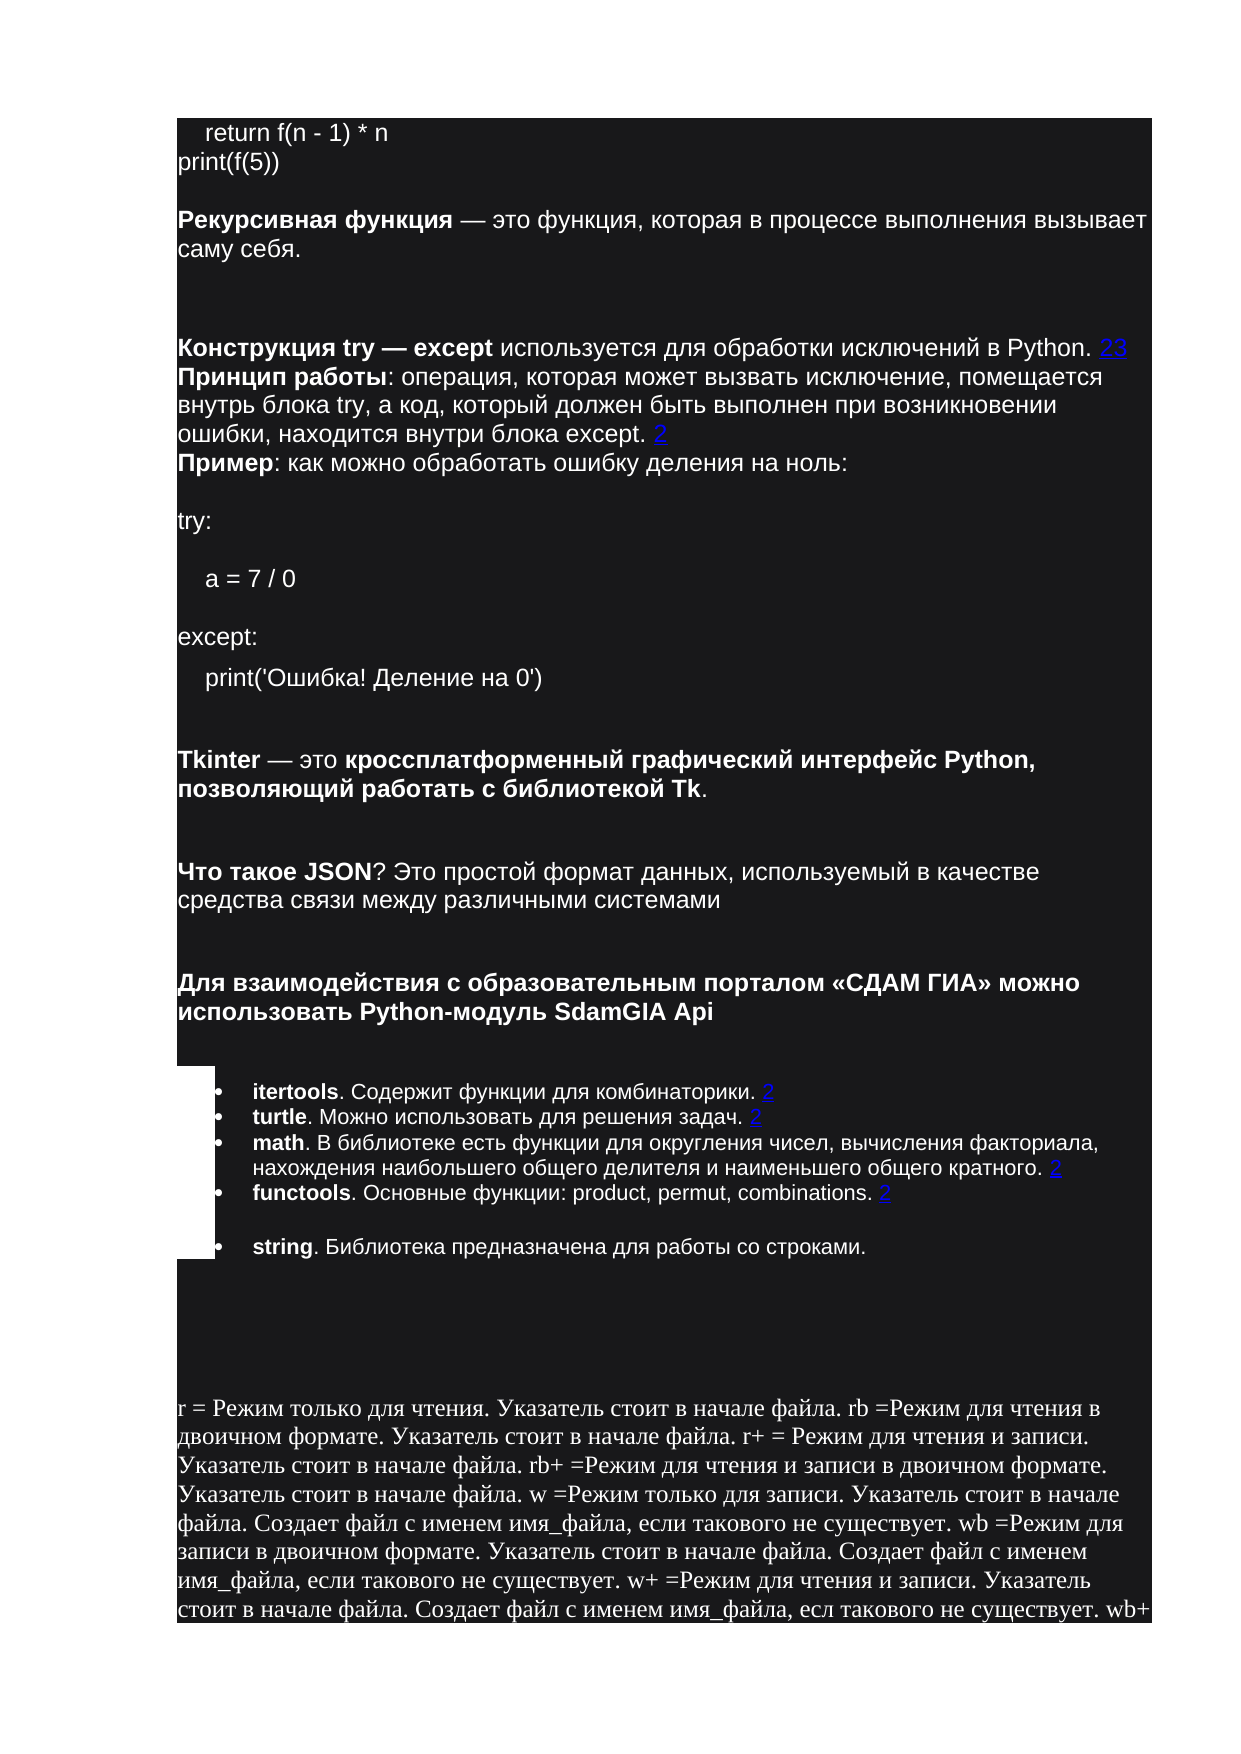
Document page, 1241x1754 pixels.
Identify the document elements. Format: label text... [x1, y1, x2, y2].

list string. Библиотека предназначена для работы со строками. [215, 1234, 1152, 1259]
text print(f(5)) [177, 147, 1152, 176]
text print('Ошибка! Деление на 0') [177, 663, 1152, 691]
text a = 7 / 0 [177, 563, 1152, 592]
text Что такое JSON? Это простой формат данных, используемый в качестве средства связи между различными системами [721, 856, 1152, 914]
text Пример: как можно обработать ошибку деления на ноль: [177, 448, 1152, 476]
text Tkinter — это кроссплатформенный графический интерфейс Python, позволяющий работать с библиотекой Tk. [708, 745, 1152, 803]
text return f(n - 1) * n [177, 118, 1152, 147]
text Принцип работы: операция, которая может вызвать исключение, помещается внутрь блока try, а код, который должен быть выполнен при возникновении ошибки, находится внутри блока except. 2 [177, 361, 1152, 448]
list functools. Основные функции: product, permut, combinations. 2 [215, 1180, 1152, 1205]
list turtle. Можно использовать для решения задач. 2 [215, 1104, 1152, 1129]
list Рекурсивная функция — это функция, которая в процессе выполнения вызывает саму себя. [177, 205, 1152, 262]
text Конструкция try — except используется для обработки исключений в Python. 23 [177, 333, 1152, 361]
text try: [177, 506, 1152, 534]
text Для взаимодействия с образовательным порталом «СДАМ ГИА» можно использовать Python-модуль SdamGIA Api [714, 968, 1152, 1025]
list itertools. Содержит функции для комбинаторики. 2 [215, 1079, 1152, 1104]
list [177, 1393, 1152, 1623]
list math. В библиотеке есть функции для округления чисел, вычисления факториала, нахождения наибольшего общего делителя и наименьшего общего кратного. 2 [215, 1129, 1152, 1180]
text except: [177, 621, 1152, 650]
